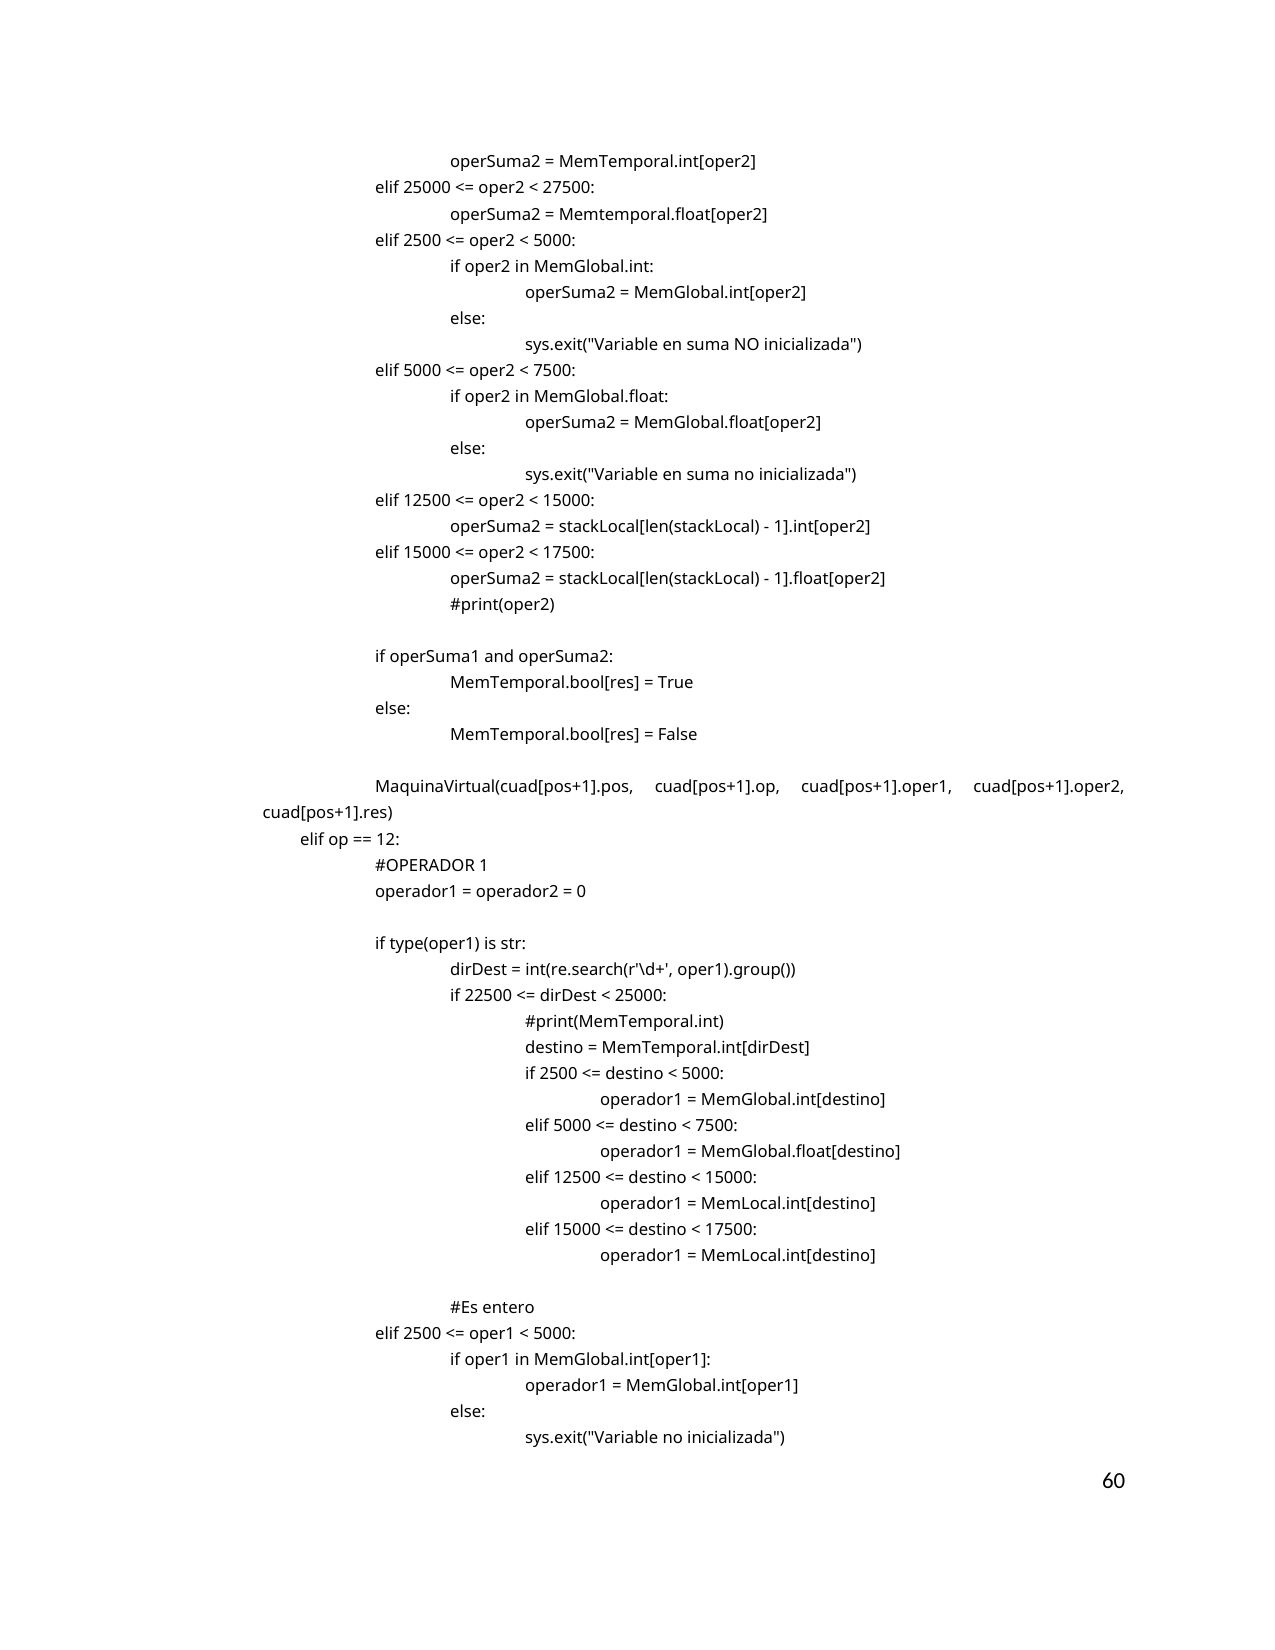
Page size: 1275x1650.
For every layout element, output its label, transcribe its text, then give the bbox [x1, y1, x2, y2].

text destino = MemTemporal.int[dirDest] [262, 1035, 1125, 1058]
text if oper1 in MemGlobal.int[oper1]: [262, 1348, 1125, 1371]
text #print(oper2) [262, 593, 1125, 615]
text operador1 = MemGlobal.int[destino] [262, 1087, 1125, 1110]
text operSuma2 = stackLocal[len(stackLocal) - 1].int[oper2] [262, 514, 1125, 537]
text elif 25000 <= oper2 < 27500: [262, 176, 1125, 199]
text operSuma2 = MemGlobal.float[oper2] [262, 410, 1125, 433]
text MaquinaVirtual(cuad[pos+1].pos, cuad[pos+1].op, cuad[pos+1].oper1, cuad[pos+1].oper2, cuad[pos+1].res) [262, 775, 1125, 824]
text sys.exit("Variable en suma no inicializada") [262, 462, 1125, 485]
text elif 15000 <= oper2 < 17500: [262, 541, 1125, 563]
text operSuma2 = stackLocal[len(stackLocal) - 1].float[oper2] [262, 567, 1125, 589]
text MemTemporal.bool[res] = False [262, 723, 1125, 746]
text operador1 = MemGlobal.int[oper1] [262, 1374, 1125, 1397]
text if type(oper1) is str: [262, 931, 1125, 954]
text elif 12500 <= destino < 15000: [262, 1166, 1125, 1188]
text elif 5000 <= destino < 7500: [262, 1113, 1125, 1136]
text elif 2500 <= oper1 < 5000: [262, 1322, 1125, 1344]
text if oper2 in MemGlobal.int: [262, 254, 1125, 277]
text if operSuma1 and operSuma2: [262, 645, 1125, 667]
text sys.exit("Variable no inicializada") [262, 1426, 1125, 1449]
text else: [262, 697, 1125, 719]
text elif 2500 <= oper2 < 5000: [262, 228, 1125, 251]
text else: [262, 436, 1125, 459]
text #print(MemTemporal.int) [262, 1009, 1125, 1032]
text if 2500 <= destino < 5000: [262, 1061, 1125, 1084]
text else: [262, 306, 1125, 329]
text operador1 = MemGlobal.float[destino] [262, 1139, 1125, 1162]
text operador1 = MemLocal.int[destino] [262, 1244, 1125, 1266]
text operSuma2 = MemGlobal.int[oper2] [262, 280, 1125, 303]
text operSuma2 = MemTemporal.int[oper2] [262, 150, 1125, 173]
text else: [262, 1400, 1125, 1423]
text elif op == 12: [262, 827, 1125, 850]
text sys.exit("Variable en suma NO inicializada") [262, 332, 1125, 355]
text if oper2 in MemGlobal.float: [262, 384, 1125, 407]
text elif 5000 <= oper2 < 7500: [262, 358, 1125, 381]
text #Es entero [262, 1296, 1125, 1318]
text if 22500 <= dirDest < 25000: [262, 983, 1125, 1006]
text operSuma2 = Memtemporal.float[oper2] [262, 202, 1125, 225]
text elif 15000 <= destino < 17500: [262, 1218, 1125, 1240]
text #OPERADOR 1 [262, 853, 1125, 876]
text MemTemporal.bool[res] = True [262, 671, 1125, 693]
text elif 12500 <= oper2 < 15000: [262, 488, 1125, 511]
text operador1 = MemLocal.int[destino] [262, 1192, 1125, 1214]
text operador1 = operador2 = 0 [262, 879, 1125, 902]
text dirDest = int(re.search(r'\d+', oper1).group()) [262, 957, 1125, 980]
